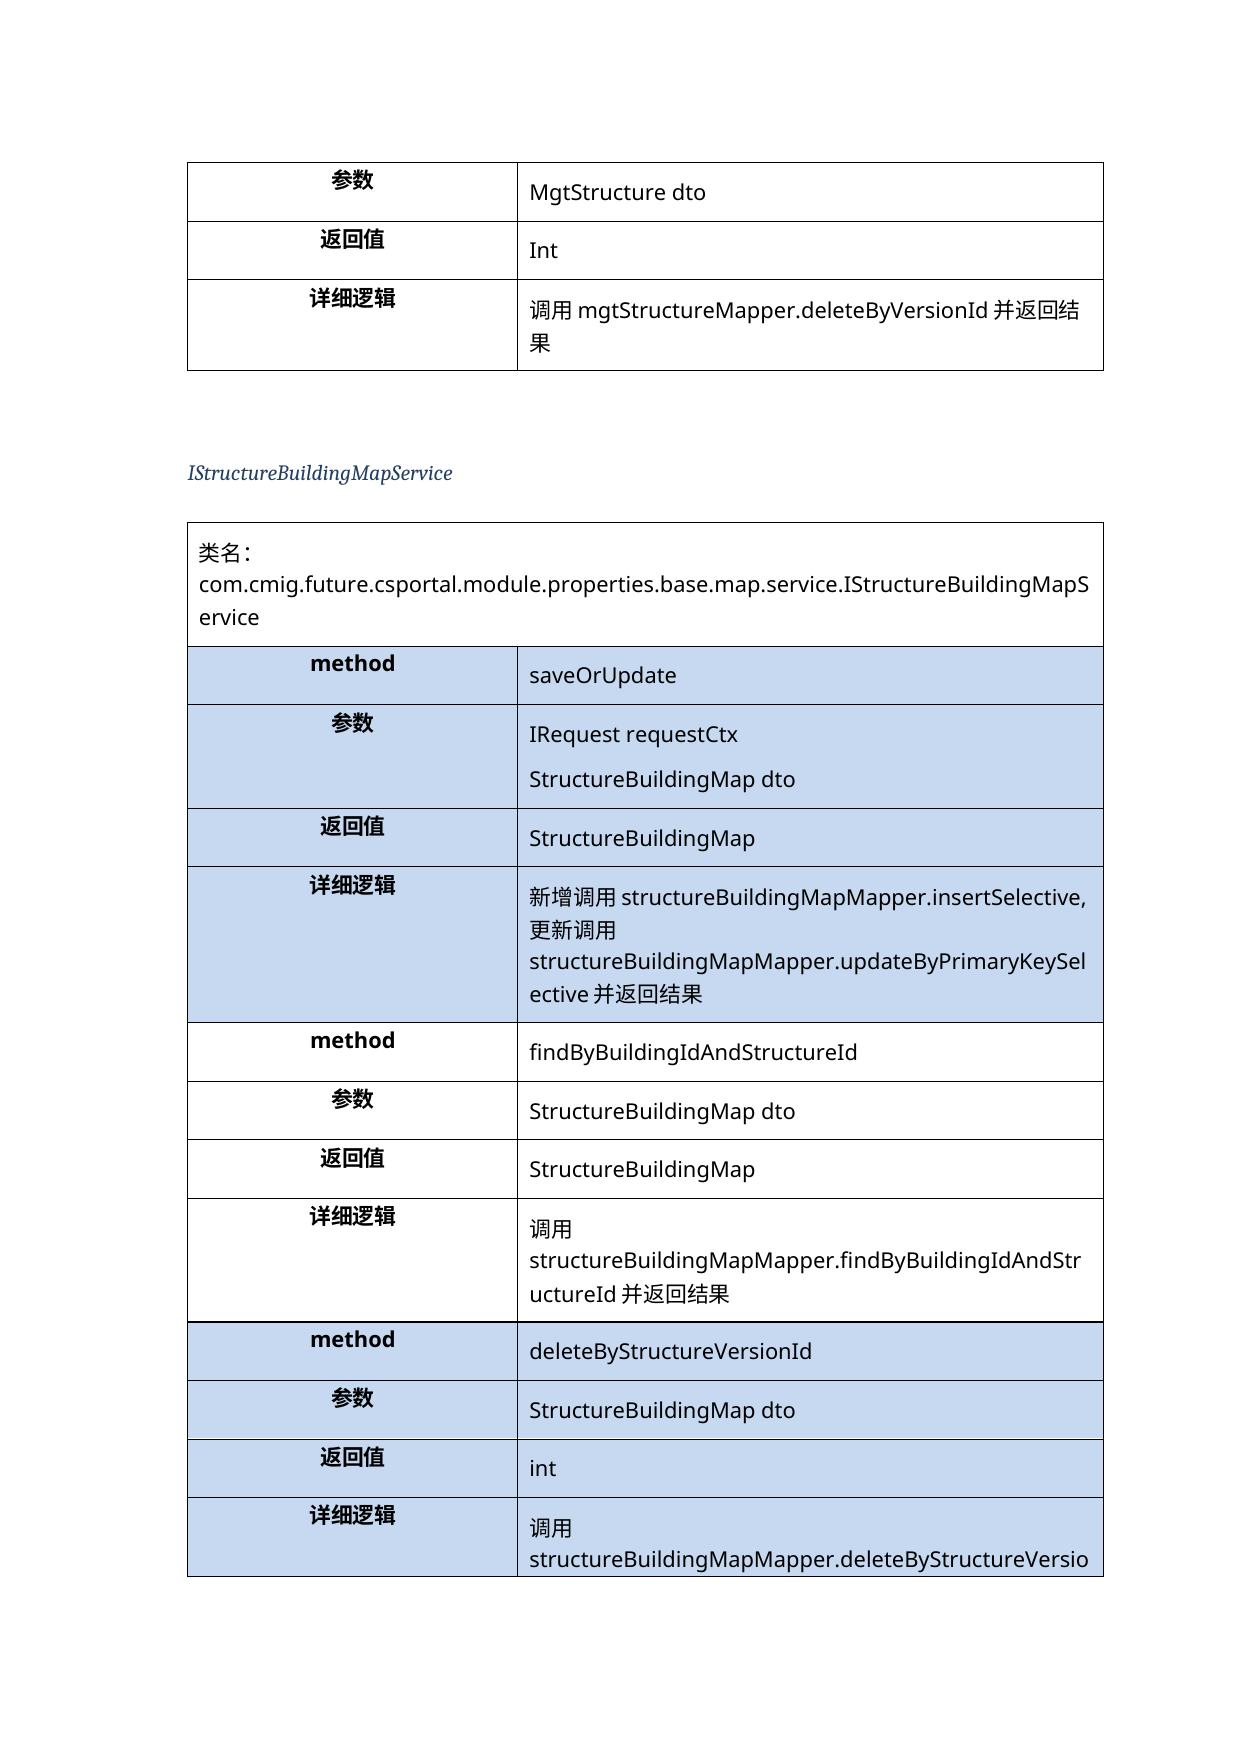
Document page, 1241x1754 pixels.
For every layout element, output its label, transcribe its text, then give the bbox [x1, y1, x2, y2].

table_cell int [518, 1440, 1103, 1497]
table_cell method [188, 1323, 517, 1380]
table_cell deleteByStructureVersionId [518, 1323, 1103, 1380]
table_cell 参数 [188, 1381, 517, 1438]
table_cell 调用structureBuildingMapMapper.findByBuildingIdAndStructureId并返回结果 [518, 1199, 1103, 1321]
table_cell StructureBuildingMap dto [518, 1381, 1103, 1438]
table_cell 参数 [188, 1082, 517, 1139]
table_cell 返回值 [188, 1440, 517, 1497]
table_cell 返回值 [188, 1140, 517, 1198]
table_cell Int [518, 222, 1103, 279]
table_cell 详细逻辑 [188, 1199, 517, 1321]
table_cell 调用mgtStructureMapper.deleteByVersionId并返回结果 [518, 280, 1103, 370]
table_cell MgtStructure dto [518, 163, 1103, 221]
table_cell IRequest requestCtx StructureBuildingMap dto [518, 705, 1103, 808]
table_cell 参数 [188, 163, 517, 221]
subtitle IStructureBuildingMapService [187, 457, 1053, 489]
table_cell 返回值 [188, 809, 517, 866]
table_cell method [188, 1023, 517, 1081]
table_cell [518, 1498, 1103, 1576]
table_cell method [188, 647, 517, 704]
table_cell 详细逻辑 [188, 867, 517, 1022]
table_cell StructureBuildingMap dto [518, 1082, 1103, 1139]
table_cell StructureBuildingMap [518, 1140, 1103, 1198]
table_cell StructureBuildingMap [518, 809, 1103, 866]
table_cell findByBuildingIdAndStructureId [518, 1023, 1103, 1081]
table_cell 参数 [188, 705, 517, 808]
table_cell 返回值 [188, 222, 517, 279]
table_cell 新增调用structureBuildingMapMapper.insertSelective,更新调用structureBuildingMapMapper.updateByPrimaryKeySelective并返回结果 [518, 867, 1103, 1022]
table_cell saveOrUpdate [518, 647, 1103, 704]
table_header 类名：com.cmig.future.csportal.module.properties.base.map.service.IStructureBuildingMapService [188, 523, 1103, 646]
table_cell 详细逻辑 [188, 1498, 517, 1576]
table_cell 详细逻辑 [188, 280, 517, 370]
